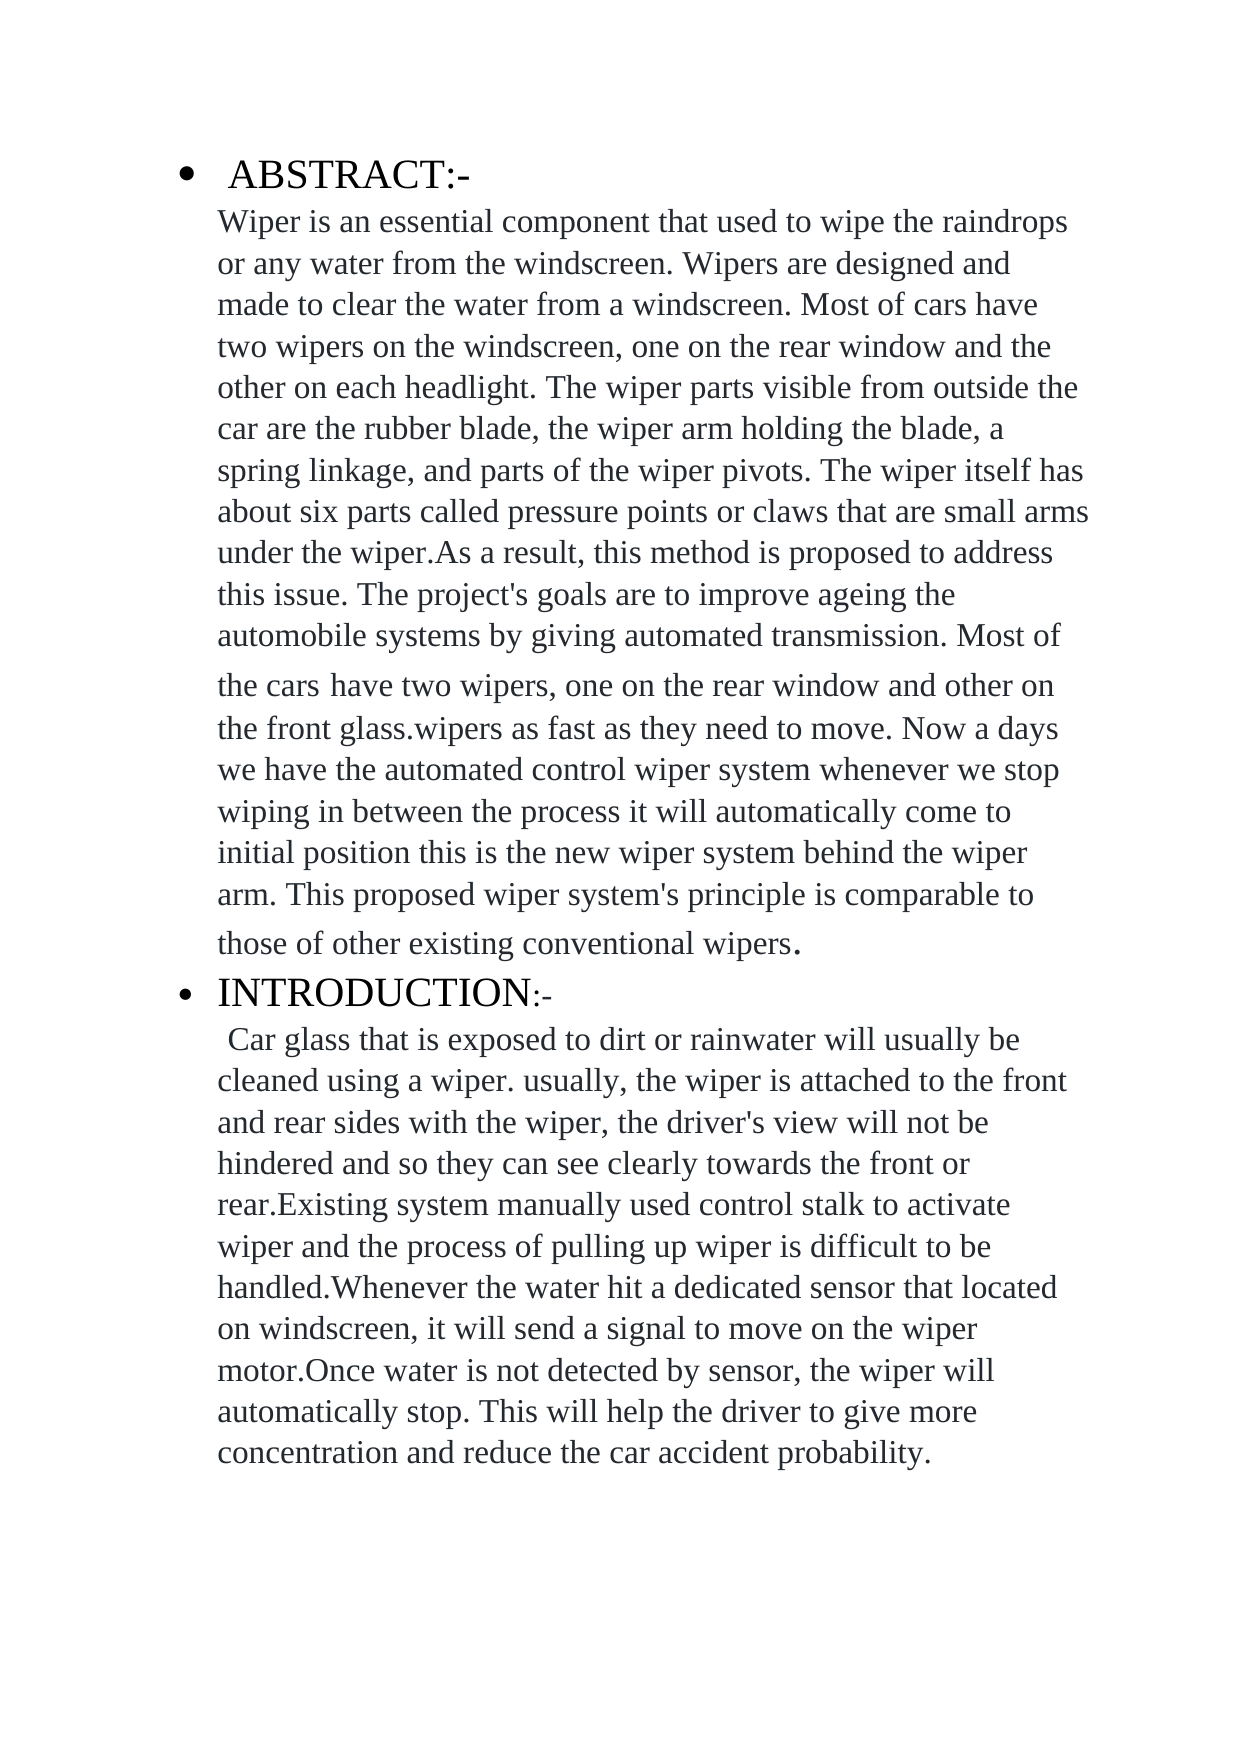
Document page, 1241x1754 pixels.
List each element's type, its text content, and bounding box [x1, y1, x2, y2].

list Wiper is an essential component that used to wipe the raindrops or any water from the windscreen. Wipers are designed and made to clear the water from a windscreen. Most of cars have two wipers on the windscreen, one on the rear window and the other on each headlight. The wiper parts visible from outside the car are the rubber blade, the wiper arm holding the blade, a spring linkage, and parts of the wiper pivots. The wiper itself has about six parts called pressure points or claws that are small arms under the wiper.As a result, this method is proposed to address this issue. The project's goals are to improve ageing the automobile systems by giving automated transmission. Most of the cars have two wipers, one on the rear window and other on the front glass.wipers as fast as they need to move. Now a days we have the automated control wiper system whenever we stop wiping in between the process it will automatically come to initial position this is the new wiper system behind the wiper arm. This proposed wiper system's principle is comparable to those of other existing conventional wipers. [217, 529, 1090, 964]
list ABSTRACT:- [179, 150, 1090, 198]
list Car glass that is exposed to dirt or rainwater will usually be cleaned using a wiper. usually, the wiper is attached to the front and rear sides with the wiper, the driver's view will not be hindered and so they can see clearly towards the front or rear.Existing system manually used control stalk to activate wiper and the process of pulling up wiper is difficult to be handled.Whenever the water hit a dedicated sensor that located on windscreen, it will send a signal to move on the wiper motor.Once water is not detected by sensor, the wiper will automatically stop. This will help the driver to give more concentration and reduce the car accident probability. [217, 1019, 1090, 1471]
list Wiper is an essential component that used to wipe the raindrops or any water from the windscreen. Wipers are designed and made to clear the water from a windscreen. Most of cars have two wipers on the windscreen, one on the rear window and the other on each headlight. The wiper parts visible from outside the car are the rubber blade, the wiper arm holding the blade, a spring linkage, and parts of the wiper pivots. The wiper itself has about six parts called pressure points or claws that are small arms under the wiper.As a result, this method is proposed to address this issue. The project's goals are to improve ageing the automobile systems by giving automated transmission. Most of the cars have two wipers, one on the rear window and other on the front glass.wipers as fast as they need to move. Now a days we have the automated control wiper system whenever we stop wiping in between the process it will automatically come to initial position this is the new wiper system behind the wiper arm. This proposed wiper system's principle is comparable to those of other existing conventional wipers. [217, 202, 1090, 491]
list INTRODUCTION:- [179, 967, 1090, 1015]
